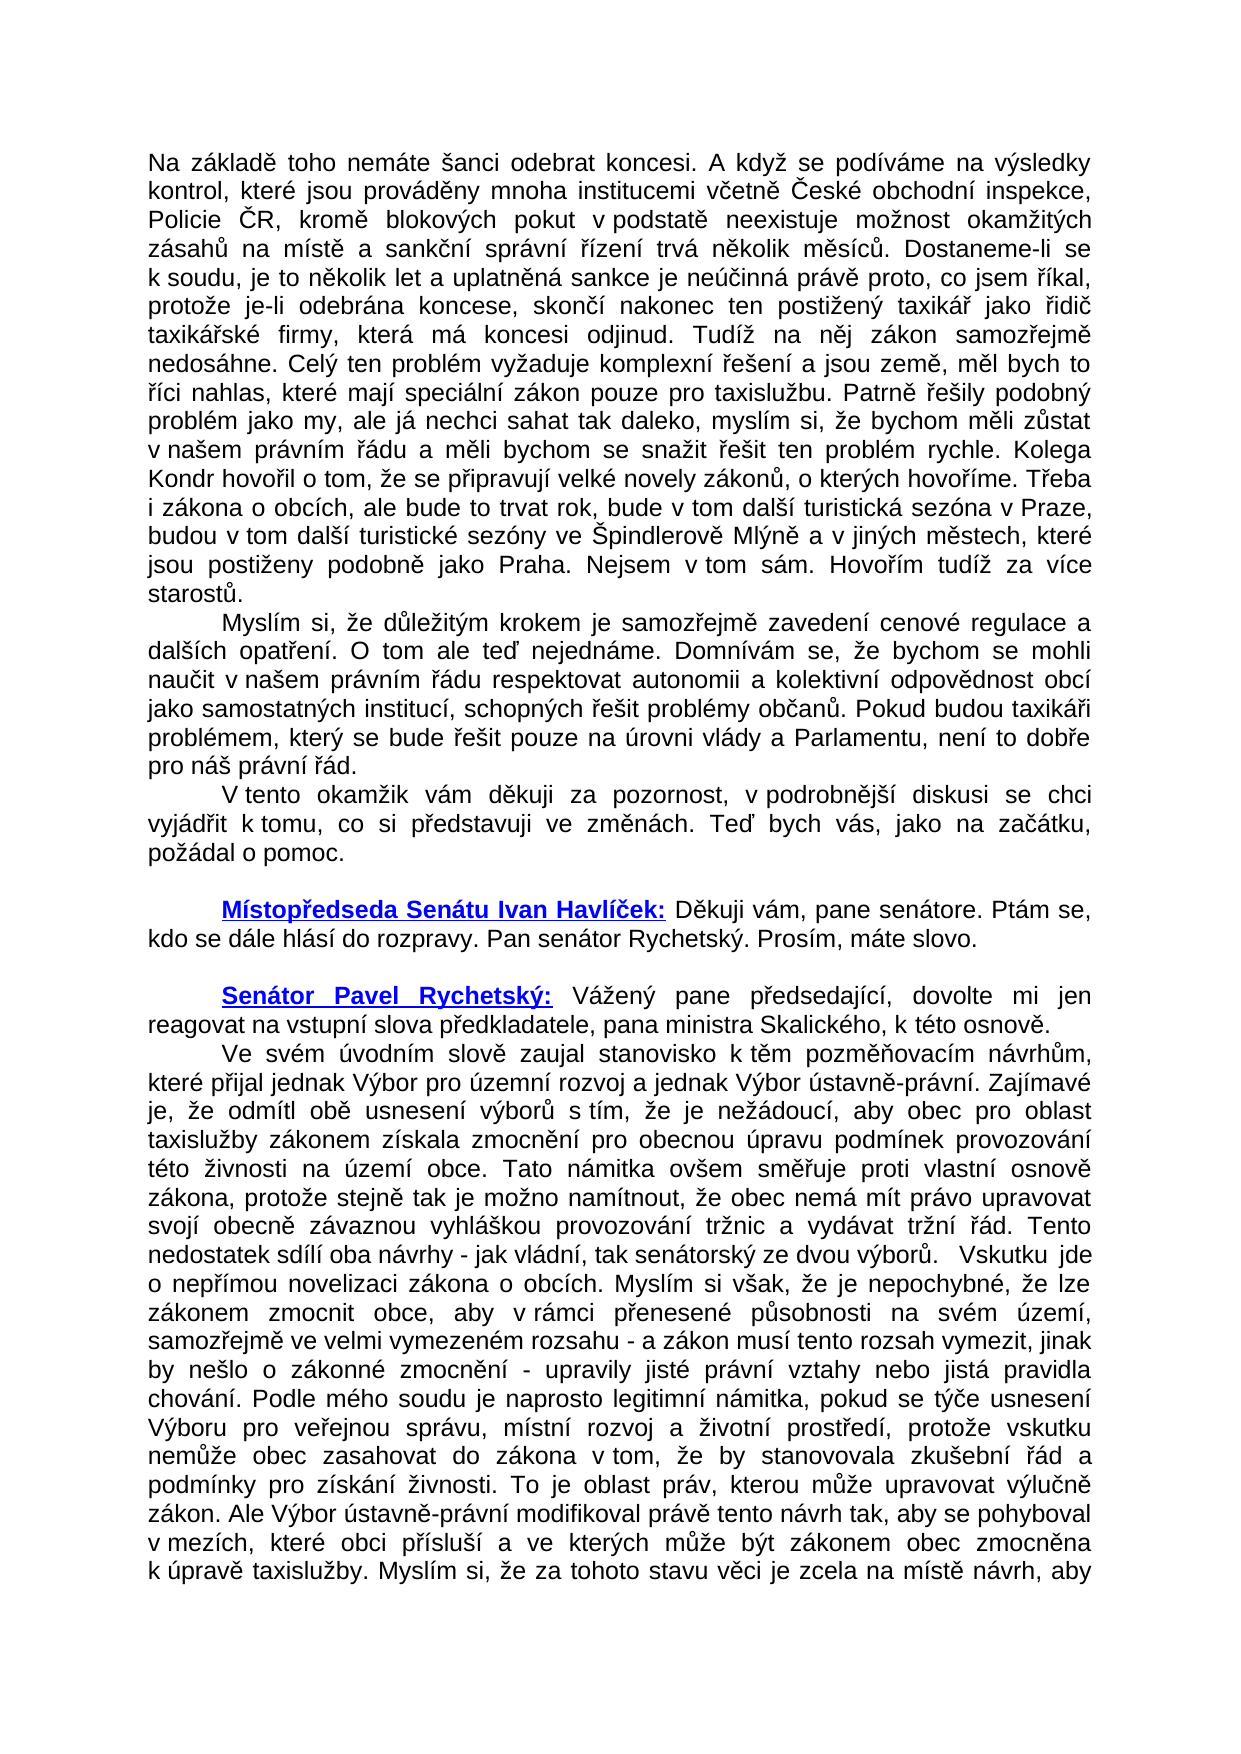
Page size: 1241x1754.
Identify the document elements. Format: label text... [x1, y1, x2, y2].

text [148, 148, 1093, 608]
text V tento okamžik vám děkuji za pozornost, v podrobnější diskusi se chci vyjádřit k tomu, co si představuji ve změnách. Teď bych vás, jako na začátku, požádal o pomoc. [148, 780, 1093, 866]
text Místopředseda Senátu Ivan Havlíček: Děkuji vám, pane senátore. Ptám se, kdo se dále hlásí do rozpravy. Pan senátor Rychetský. Prosím, máte slovo. [148, 895, 1093, 953]
text Myslím si, že důležitým krokem je samozřejmě zavedení cenové regulace a dalších opatření. O tom ale teď nejednáme. Domnívám se, že bychom se mohli naučit v našem právním řádu respektovat autonomii a kolektivní odpovědnost obcí jako samostatných institucí, schopných řešit problémy občanů. Pokud budou taxikáři problémem, který se bude řešit pouze na úrovni vlády a Parlamentu, není to dobře pro náš právní řád. [148, 608, 1093, 780]
text Senátor Pavel Rychetský: Vážený pane předsedající, dovolte mi jen reagovat na vstupní slova předkladatele, pana ministra Skalického, k této osnově. [148, 981, 1093, 1039]
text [148, 1039, 1093, 1585]
